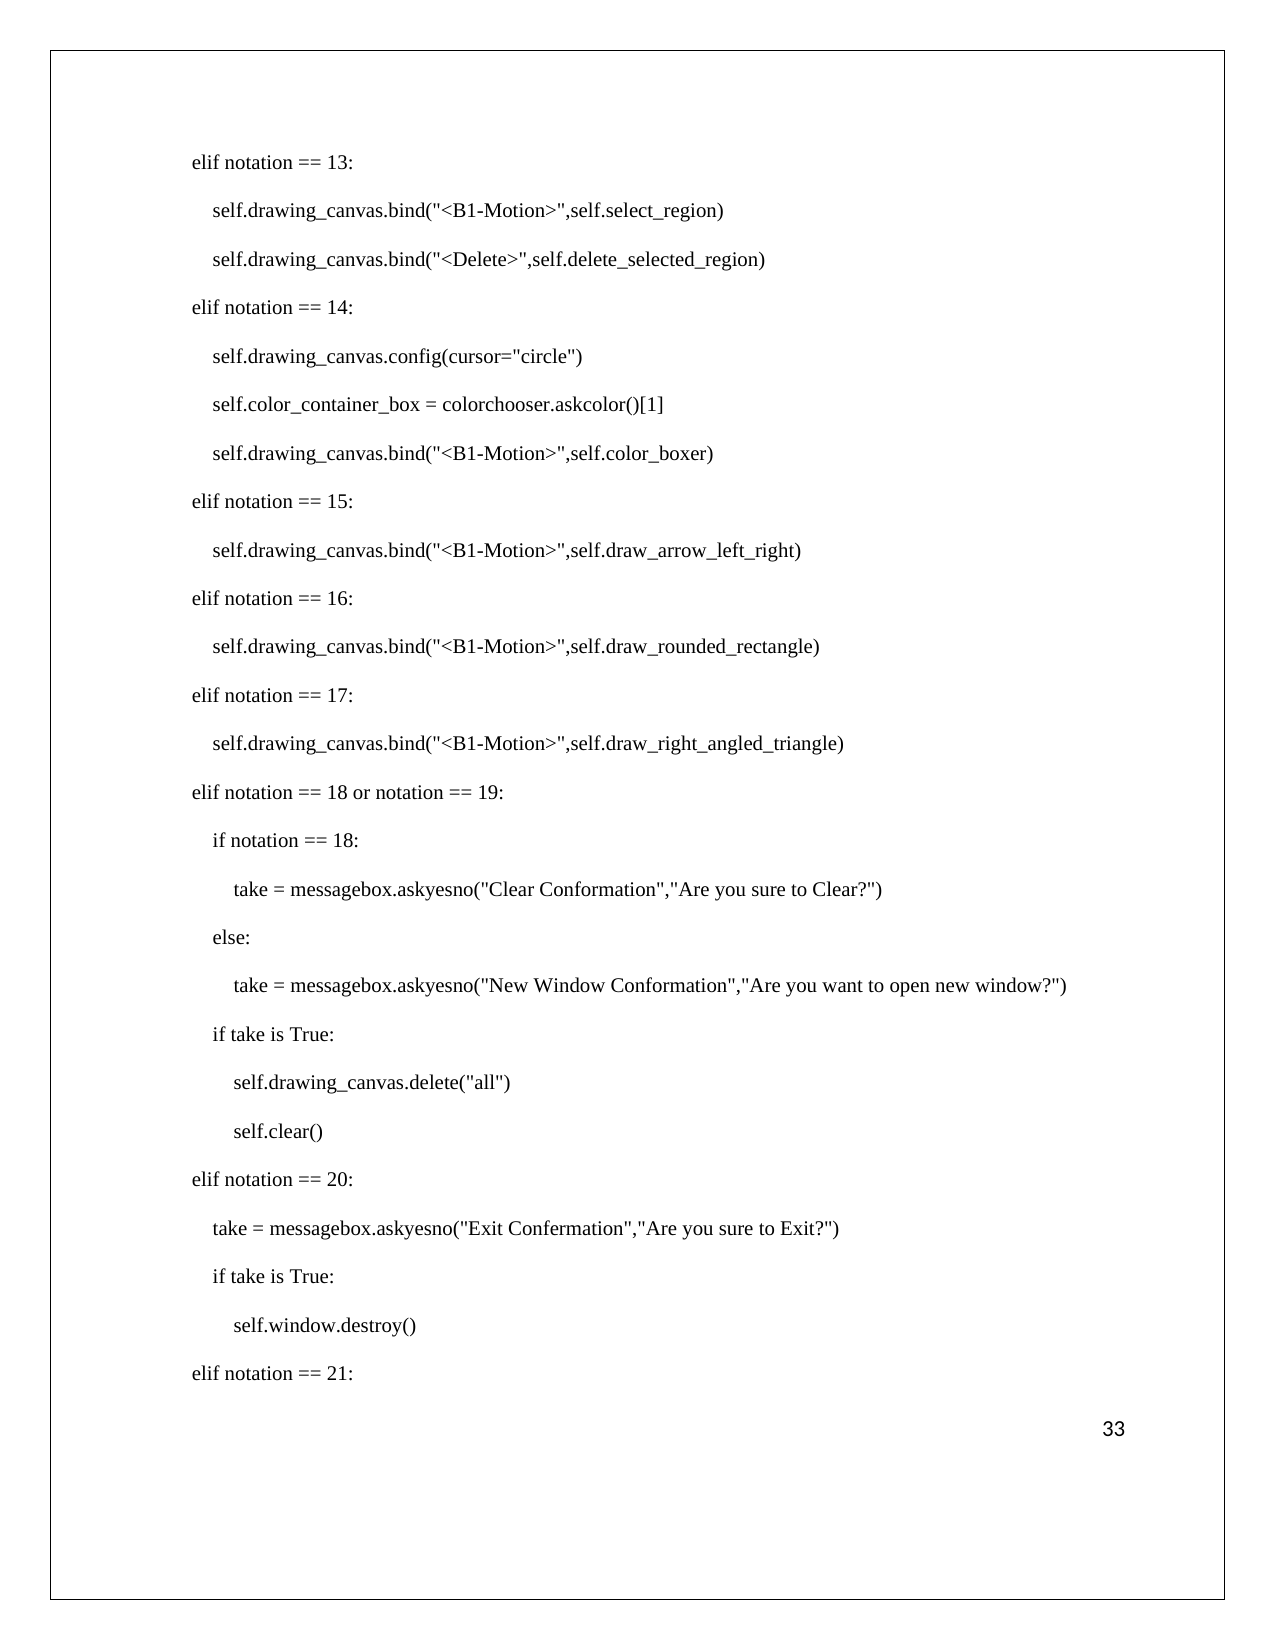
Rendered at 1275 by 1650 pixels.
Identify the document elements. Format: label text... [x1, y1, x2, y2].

text self.drawing_canvas.config(cursor="circle") [150, 344, 1125, 368]
text self.drawing_canvas.bind("<Delete>",self.delete_selected_region) [150, 247, 1125, 271]
text if take is True: [150, 1264, 1125, 1288]
text take = messagebox.askyesno("New Window Conformation","Are you want to open new window?") [150, 973, 1125, 997]
text elif notation == 18 or notation == 19: [150, 780, 1125, 804]
text self.drawing_canvas.bind("<B1-Motion>",self.draw_arrow_left_right) [150, 537, 1125, 562]
text elif notation == 21: [150, 1361, 1125, 1385]
text take = messagebox.askyesno("Clear Conformation","Are you sure to Clear?") [150, 877, 1125, 901]
text self.window.destroy() [150, 1312, 1125, 1337]
text self.drawing_canvas.bind("<B1-Motion>",self.select_region) [150, 198, 1125, 222]
text elif notation == 13: [150, 150, 1125, 174]
text self.drawing_canvas.bind("<B1-Motion>",self.color_boxer) [150, 441, 1125, 465]
text self.drawing_canvas.delete("all") [150, 1070, 1125, 1094]
text self.color_container_box = colorchooser.askcolor()[1] [150, 392, 1125, 416]
text elif notation == 17: [150, 683, 1125, 707]
text elif notation == 16: [150, 586, 1125, 610]
text if notation == 18: [150, 828, 1125, 852]
text else: [150, 925, 1125, 949]
text if take is True: [150, 1022, 1125, 1046]
text self.drawing_canvas.bind("<B1-Motion>",self.draw_right_angled_triangle) [150, 731, 1125, 755]
text elif notation == 14: [150, 295, 1125, 319]
text take = messagebox.askyesno("Exit Confermation","Are you sure to Exit?") [150, 1216, 1125, 1240]
text elif notation == 15: [150, 489, 1125, 513]
text self.drawing_canvas.bind("<B1-Motion>",self.draw_rounded_rectangle) [150, 634, 1125, 658]
text self.clear() [150, 1119, 1125, 1143]
text elif notation == 20: [150, 1167, 1125, 1191]
